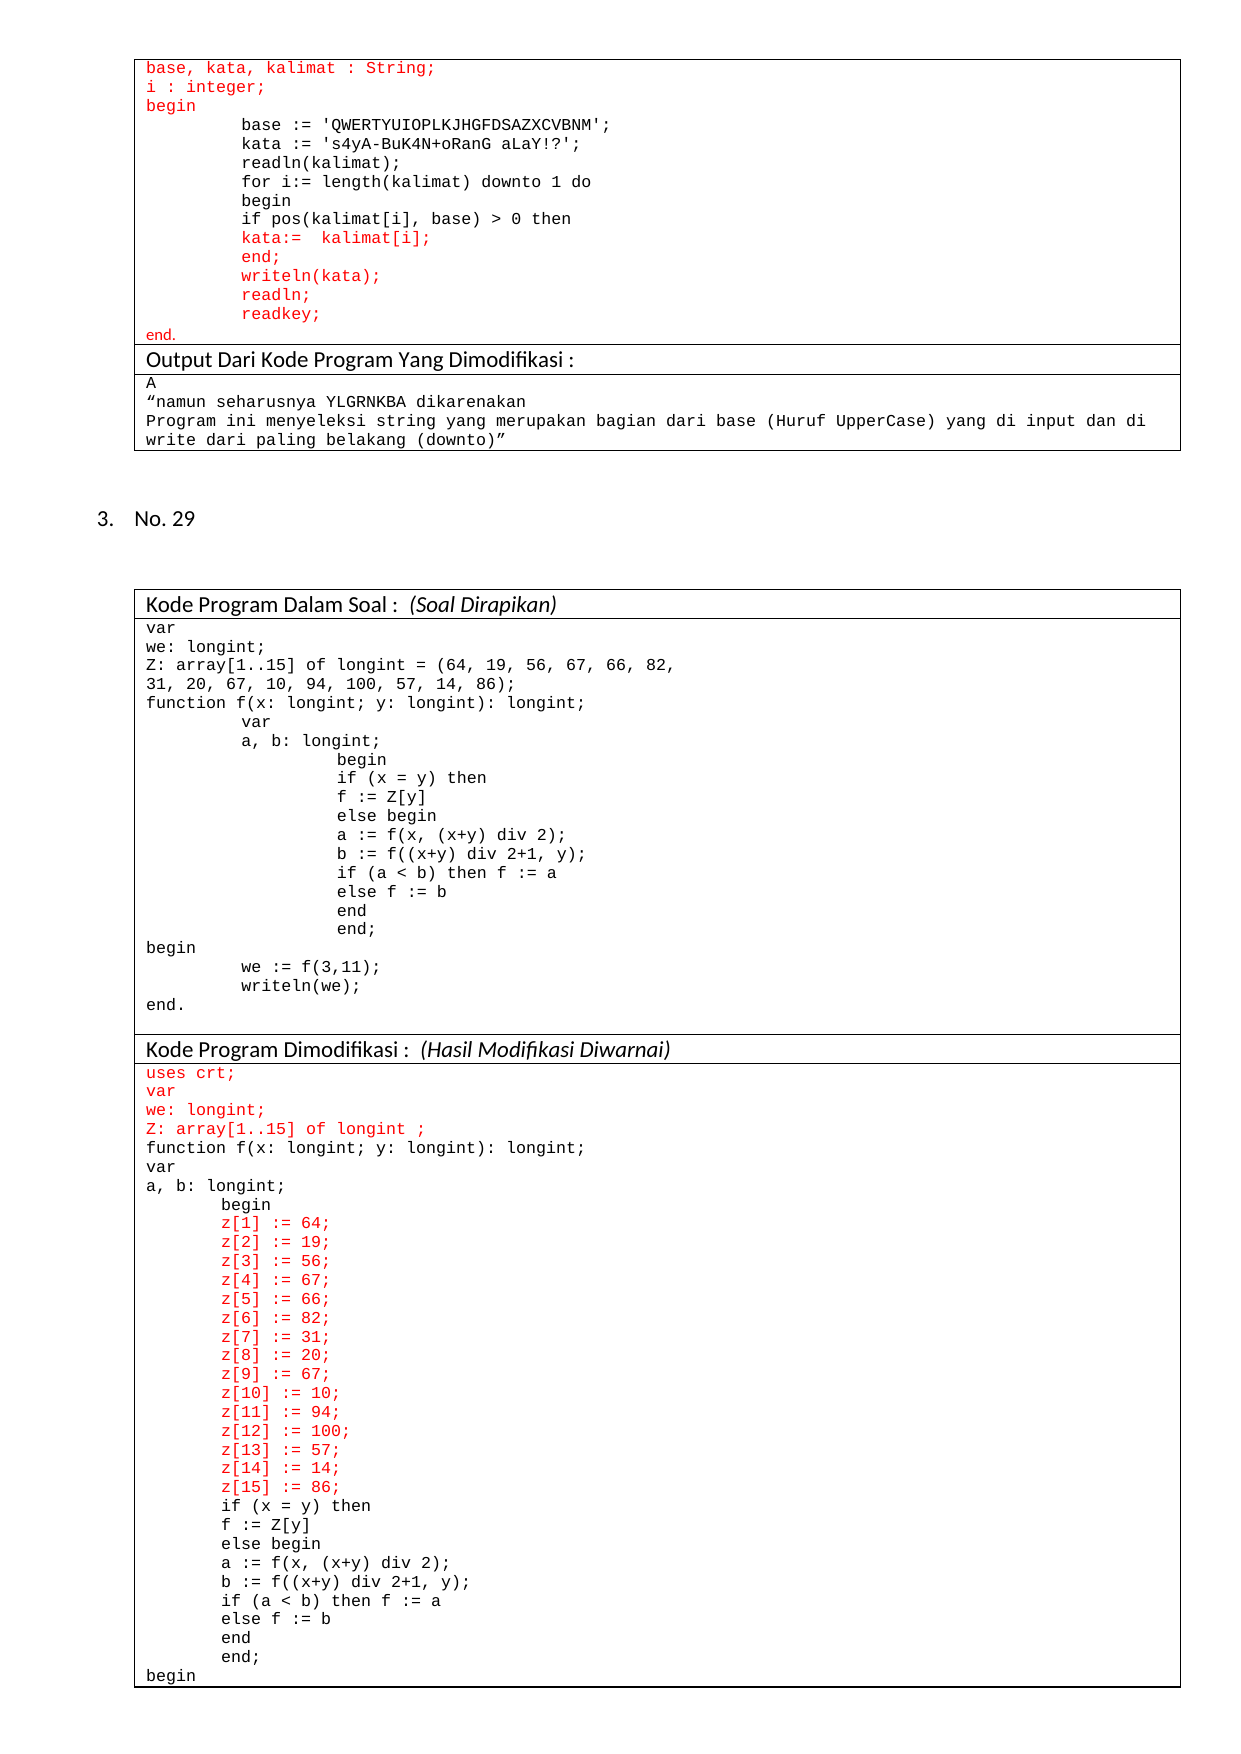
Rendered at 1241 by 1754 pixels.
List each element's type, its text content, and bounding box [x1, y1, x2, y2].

table_cell A “namun seharusnya YLGRNKBA dikarenakan Program ini menyeleksi string yang merupakan bagian dari base (Huruf UpperCase) yang di input dan di write dari paling belakang (downto)” [135, 375, 1180, 450]
table_cell Kode Program Dimodifikasi : (Hasil Modifikasi Diwarnai) [135, 1035, 1180, 1063]
table_cell var we: longint; Z: array[1..15] of longint = (64, 19, 56, 67, 66, 82, 31, 20, 67, 10, 94, 100, 57, 14, 86); function f(x: longint; y: longint): longint; var a, b: longint; begin if (x = y) then f := Z[y] else begin a := f(x, (x+y) div 2); b := f((x+y) div 2+1, y); if (a < b) then f := a else f := b end end; begin we := f(3,11); writeln(we); end. [135, 619, 1180, 1034]
list No. 29 [97, 504, 1181, 532]
table_header Kode Program Dalam Soal : (Soal Dirapikan) [135, 590, 1180, 618]
table_cell Output Dari Kode Program Yang Dimodifikasi : [135, 345, 1180, 373]
